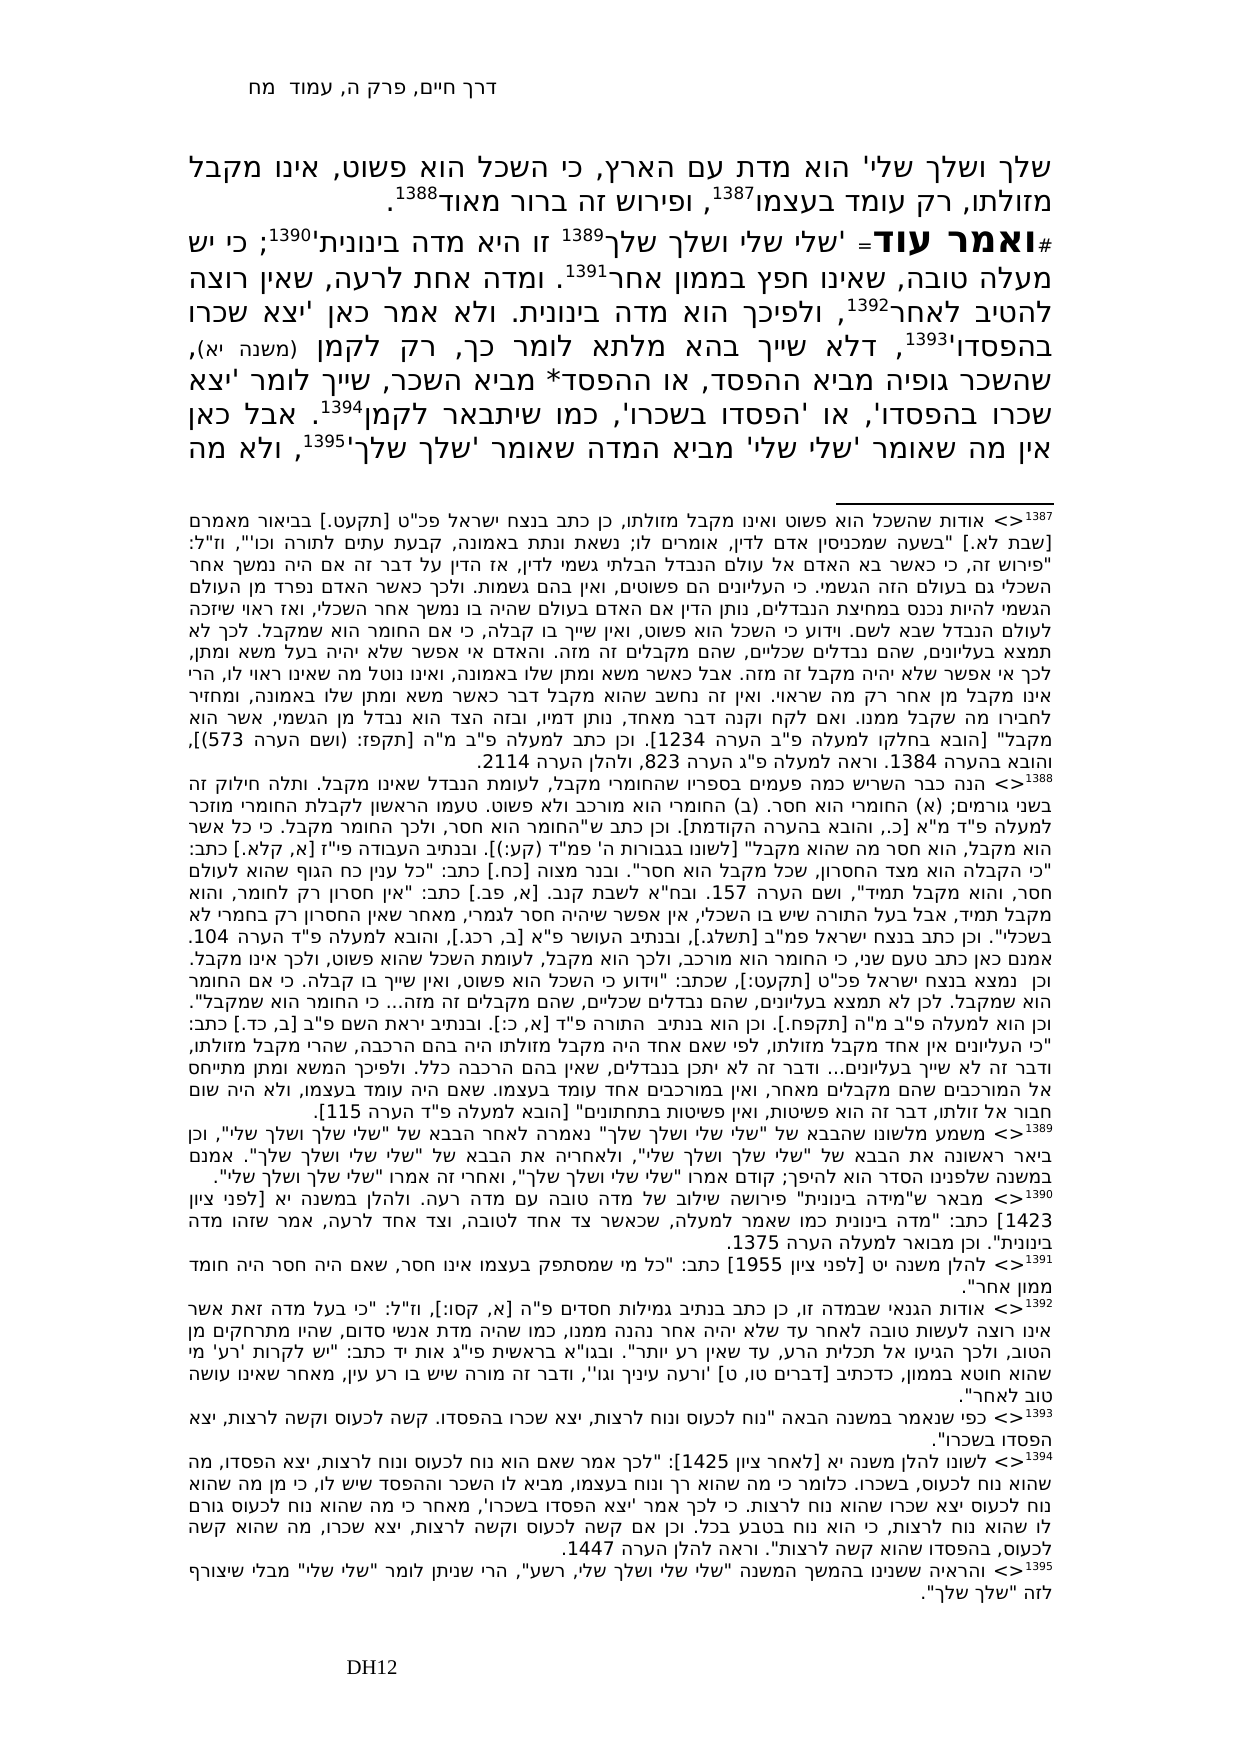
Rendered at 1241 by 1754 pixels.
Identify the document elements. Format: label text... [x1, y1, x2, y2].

text #ואמר עוד= 'שלי שלי ושלך שלך זו היא מדה בינונית'; כי יש מעלה טובה, שאינו חפץ בממון אחר. ומדה אחת לרעה, שאין רוצה להטיב לאחר, ולפיכך הוא מדה בינונית. ולא אמר כאן 'יצא שכרו בהפסדו', דלא שייך בהא מלתא לומר כך, רק לקמן (משנה יא), שהשכר גופיה מביא ההפסד, או ההפסד* מביא השכר, שייך לומר 'יצא שכרו בהפסדו', או 'הפסדו בשכרו', כמו שיתבאר לקמן. אבל כאן אין מה שאומר 'שלי שלי' מביא המדה שאומר 'שלך שלך', ולא מה שאמר 'שלך שלך' מביא המדה 'שלי שלי'. לכך אמר שזהו שאינו חומד ממון אחר הוא מדה בינונית. ועוד, מפני שמעמיד דבריו על הדין, ואינו מוותר מן הדין להיות נקרא 'חסיד', וגם אינו גורע מן הדין להיות נקרא 'רשע', ולכך הוא בינוני, וזהו נכון. [187, 218, 1053, 465]
